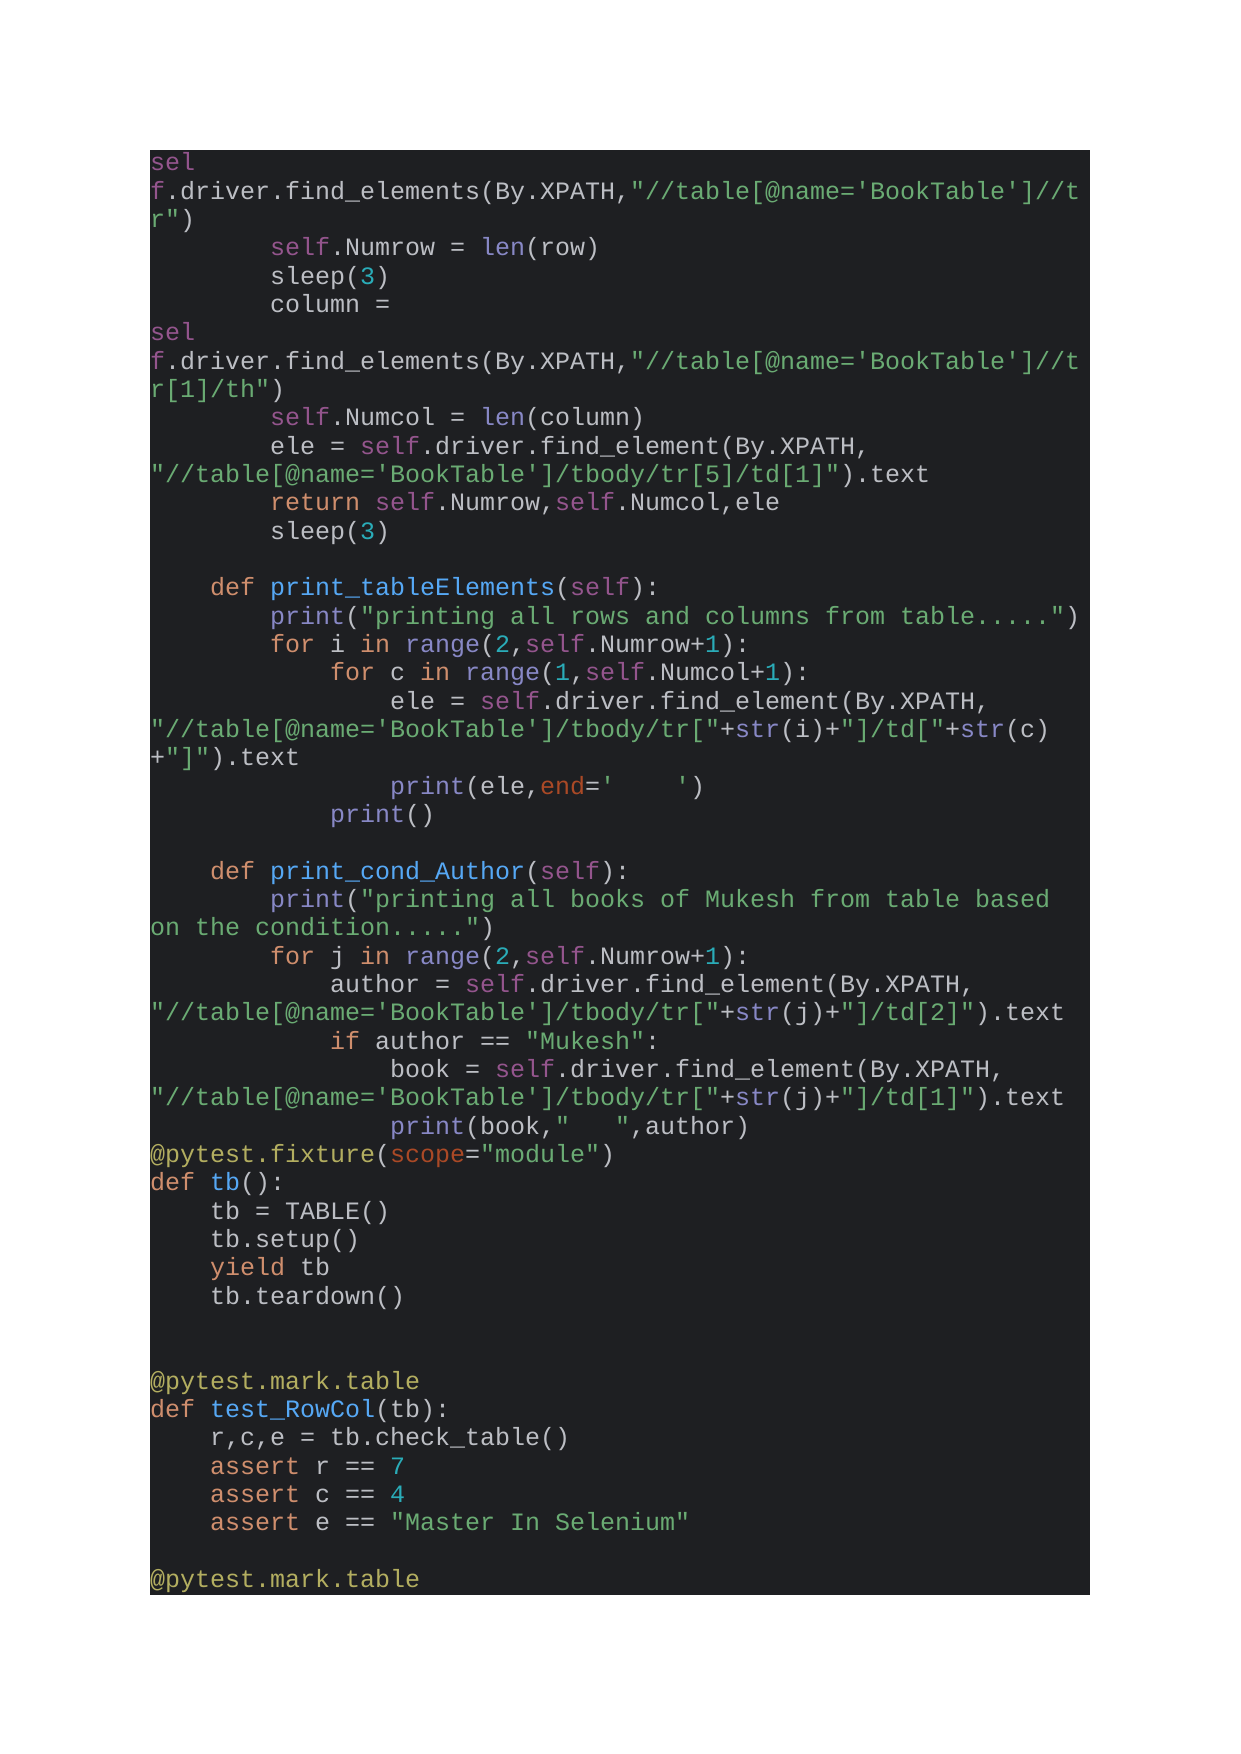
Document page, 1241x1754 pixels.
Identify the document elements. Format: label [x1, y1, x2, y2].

text [150, 150, 1090, 1595]
